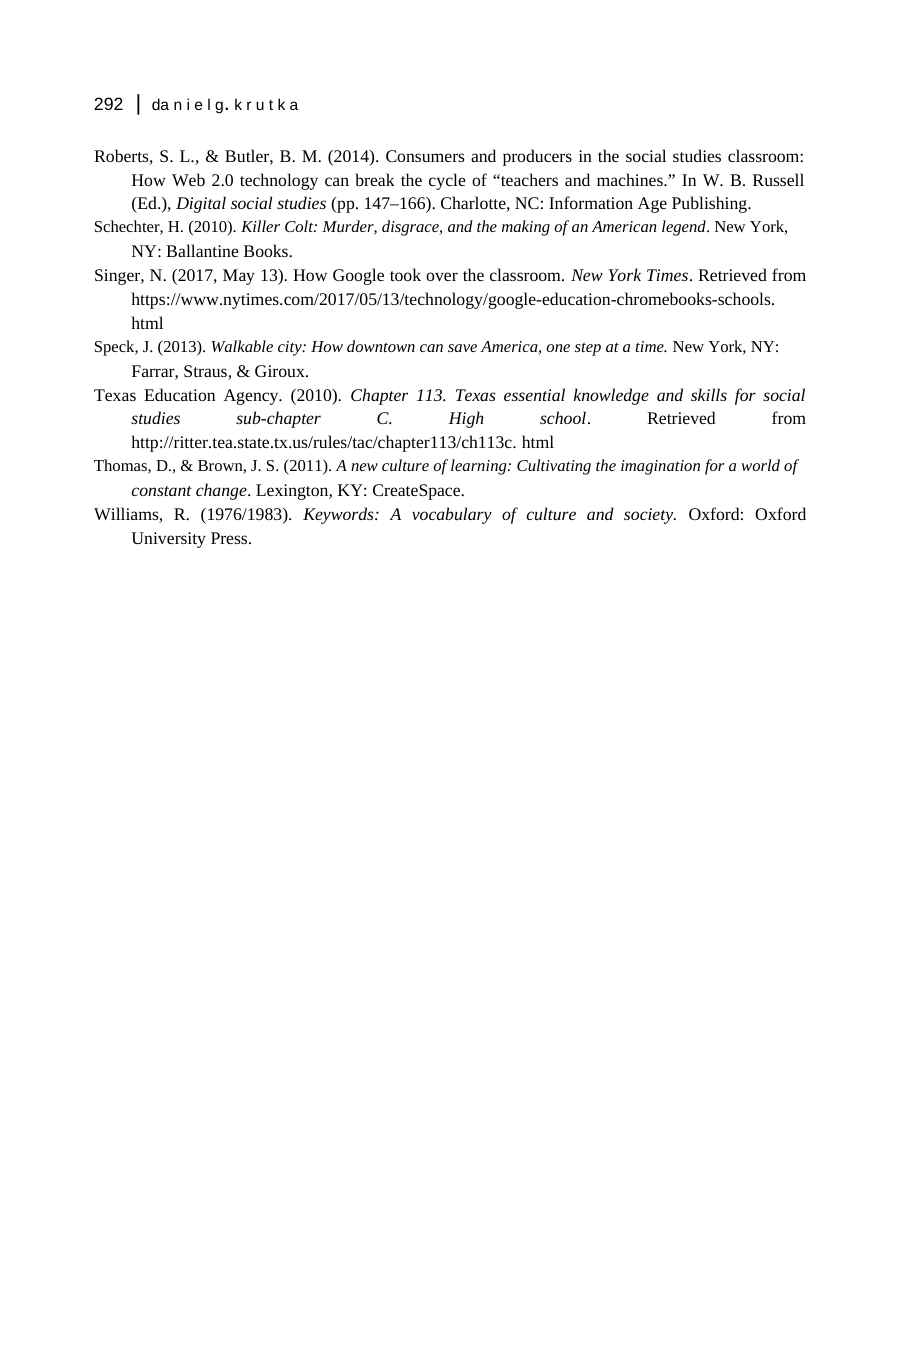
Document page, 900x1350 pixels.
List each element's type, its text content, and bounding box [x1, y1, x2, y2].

text Schechter, H. (2010). Killer Colt: Murder, disgrace, and the making of an American legend. New York, [94, 217, 806, 236]
text Thomas, D., & Brown, J. S. (2011). A new culture of learning: Cultivating the imagination for a world of [94, 456, 806, 475]
text Williams, R. (1976/1983). Keywords: A vocabulary of culture and society. Oxford: Oxford University Press. [94, 504, 806, 548]
text Roberts, S. L., & Butler, B. M. (2014). Consumers and producers in the social studies classroom: How Web 2.0 technology can break the cycle of “teachers and machines.” In W. B. Russell (Ed.), Digital social studies (pp. 147–166). Charlotte, NC: Information Age Publishing. [94, 146, 806, 214]
text NY: Ballantine Books. [131, 241, 806, 262]
text Farrar, Straus, & Giroux. [131, 361, 806, 381]
text Singer, N. (2017, May 13). How Google took over the classroom. New York Times. Retrieved from https://www.nytimes.com/2017/05/13/technology/google-education-chromebooks-schools. html [94, 265, 806, 333]
text Texas Education Agency. (2010). Chapter 113. Texas essential knowledge and skills for social studies sub-chapter C. High school. Retrieved from http://ritter.tea.state.tx.us/rules/tac/chapter113/ch113c. html [94, 384, 806, 452]
text Speck, J. (2013). Walkable city: How downtown can save America, one step at a time. New York, NY: [94, 337, 806, 356]
text constant change. Lexington, KY: CreateSpace. [131, 480, 806, 500]
text 292 | da n i e l g. k r u t k a [94, 90, 806, 115]
